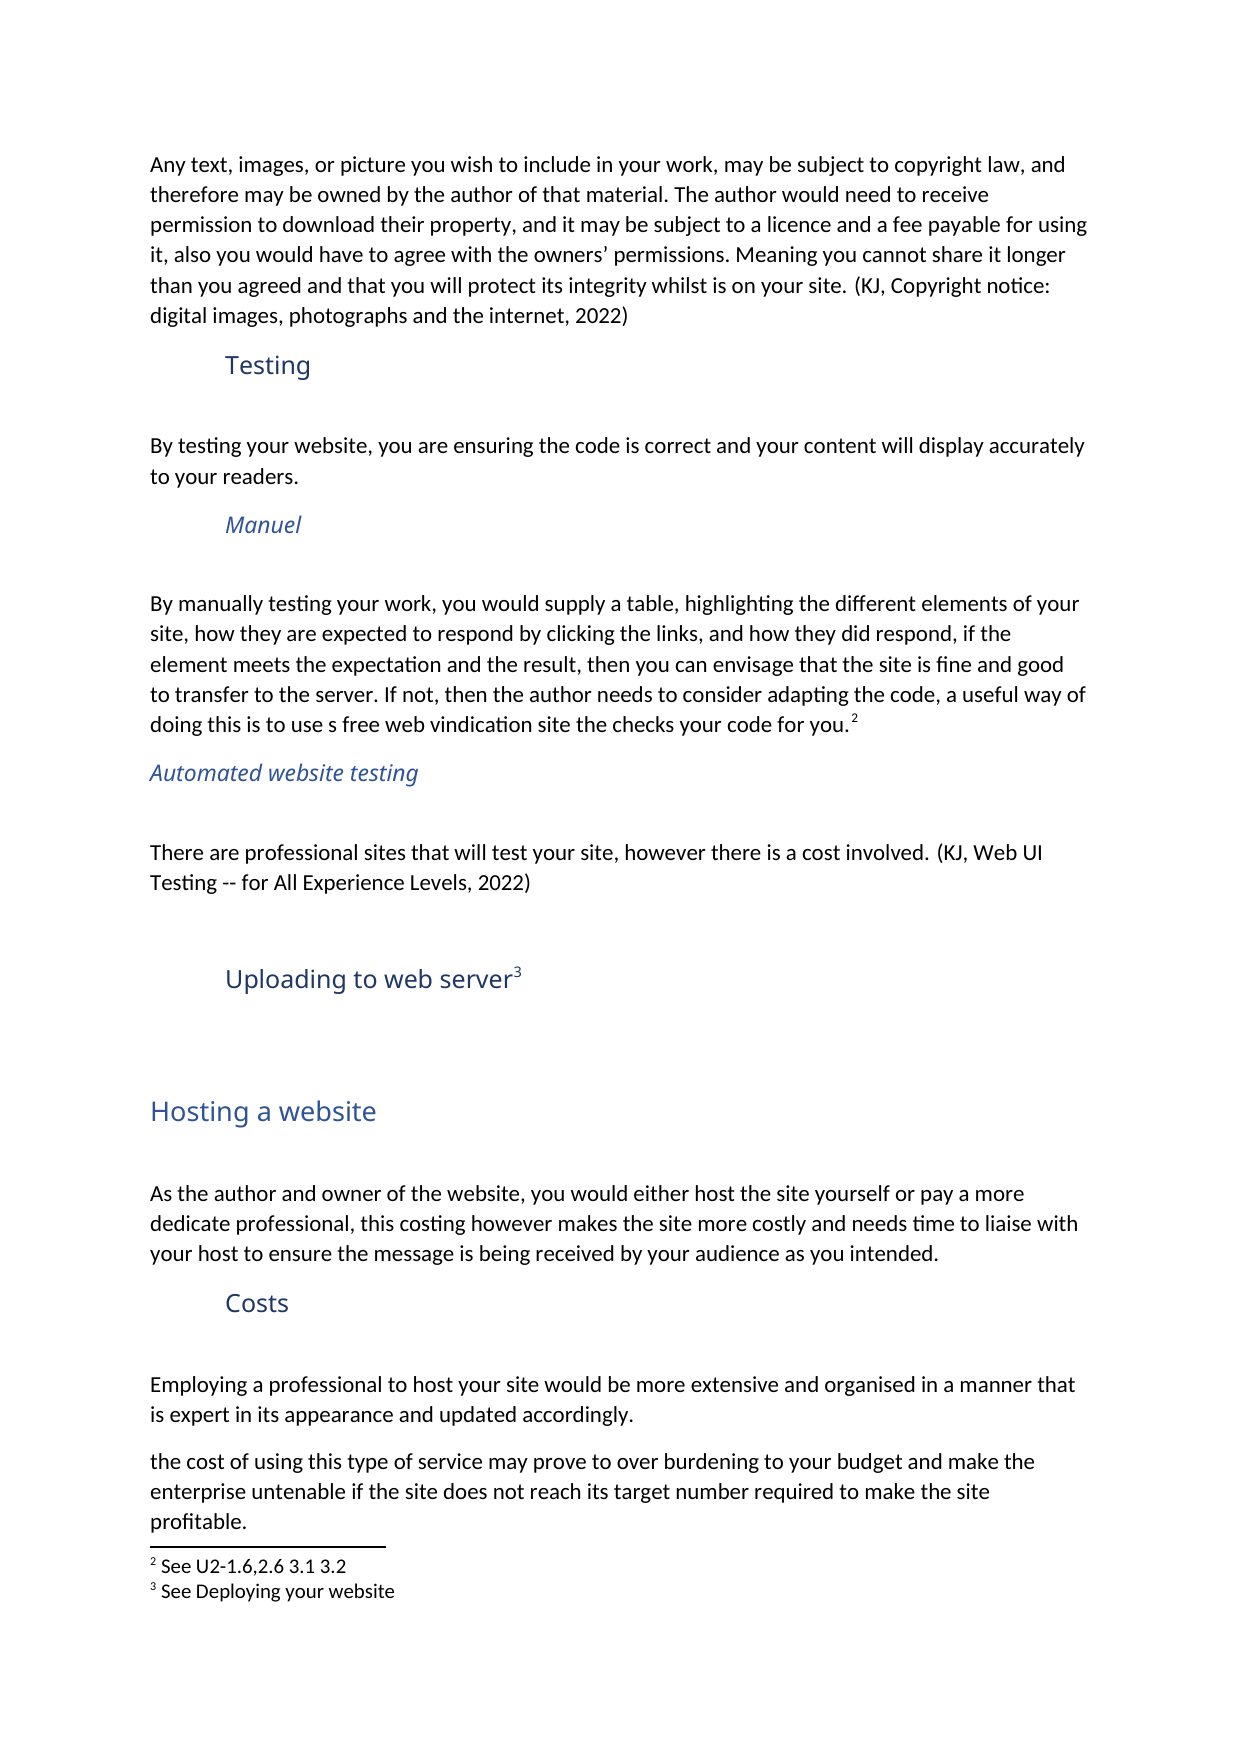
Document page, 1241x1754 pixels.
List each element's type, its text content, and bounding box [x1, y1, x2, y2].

text Employing a professional to host your site would be more extensive and organised in a manner that is expert in its appearance and updated accordingly. [150, 1370, 1090, 1428]
subtitle Automated website testing [150, 757, 1090, 788]
subtitle Costs [150, 1286, 1090, 1320]
subtitle Manuel [150, 509, 1090, 540]
text There are professional sites that will test your site, however there is a cost involved. [150, 838, 1090, 896]
subtitle Hosting a website [150, 1092, 1090, 1129]
text By manually testing your work, you would supply a table, highlighting the different elements of your site, how they are expected to respond by clicking the links, and how they did respond, if the element meets the expectation and the result, then you can envisage that the site is fine and good to transfer to the server. If not, then the author needs to consider adapting the code, a useful way of doing this is to use s free web vindication site the checks your code for you. [150, 589, 1090, 738]
subtitle Testing [150, 348, 1090, 382]
text the cost of using this type of service may prove to over burdening to your budget and make the enterprise untenable if the site does not reach its target number required to make the site profitable. [150, 1447, 1090, 1535]
text Any text, images, or picture you wish to include in your work, may be subject to copyright law, and therefore may be owned by the author of that material. The author would need to receive permission to download their property, and it may be subject to a licence and a fee payable for using it, also you would have to agree with the owners’ permissions. Meaning you cannot share it longer than you agreed and that you will protect its integrity whilst is on your site. [150, 150, 1090, 329]
text By testing your website, you are ensuring the code is correct and your content will display accurately to your readers. [150, 432, 1090, 490]
subtitle Uploading to web server [150, 962, 1090, 996]
text As the author and owner of the website, you would either host the site yourself or pay a more dedicate professional, this costing however makes the site more costly and needs time to liaise with your host to ensure the message is being received by your audience as you intended. [150, 1179, 1090, 1267]
